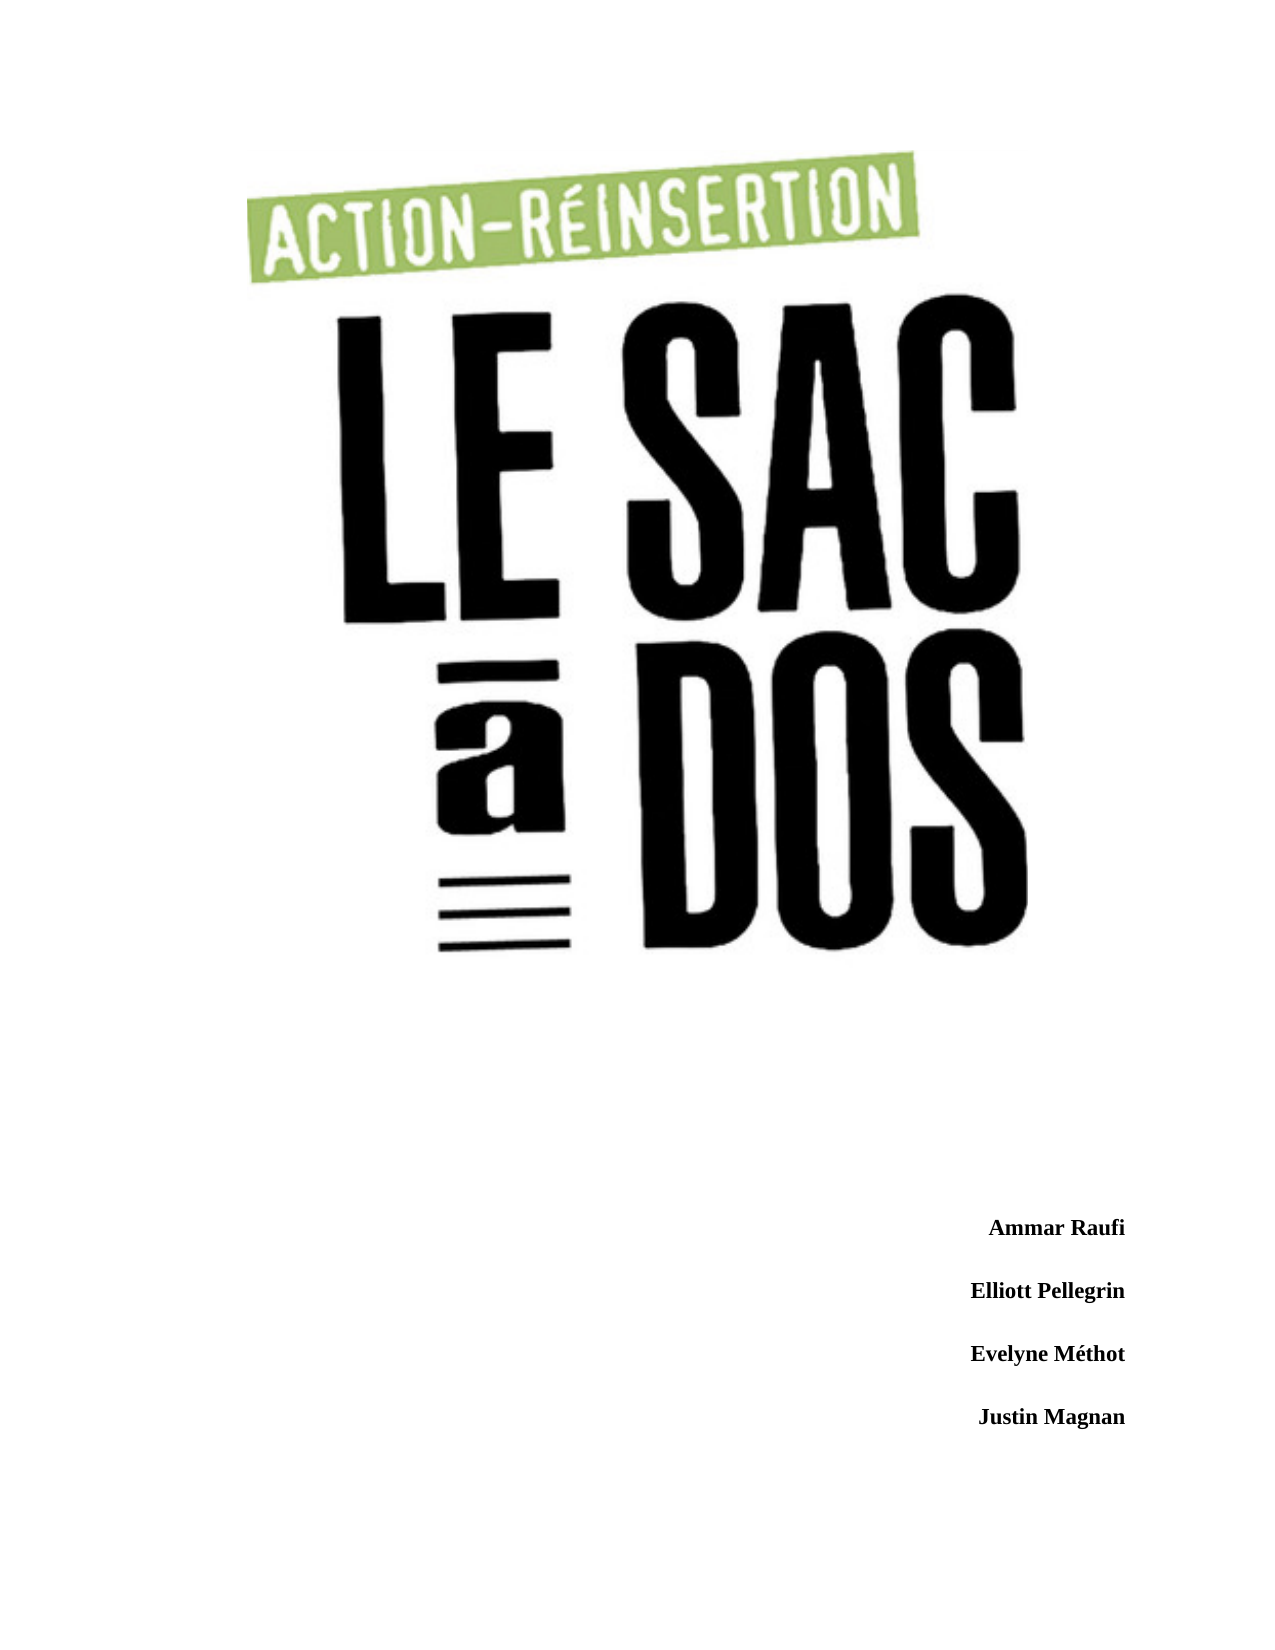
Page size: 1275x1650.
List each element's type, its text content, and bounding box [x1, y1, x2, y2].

text Elliott Pellegrin [150, 1277, 1125, 1303]
picture [247, 150, 1028, 988]
text Justin Magnan [150, 1403, 1125, 1430]
text Ammar Raufi [150, 1214, 1125, 1240]
text Evelyne Méthot [150, 1340, 1125, 1367]
